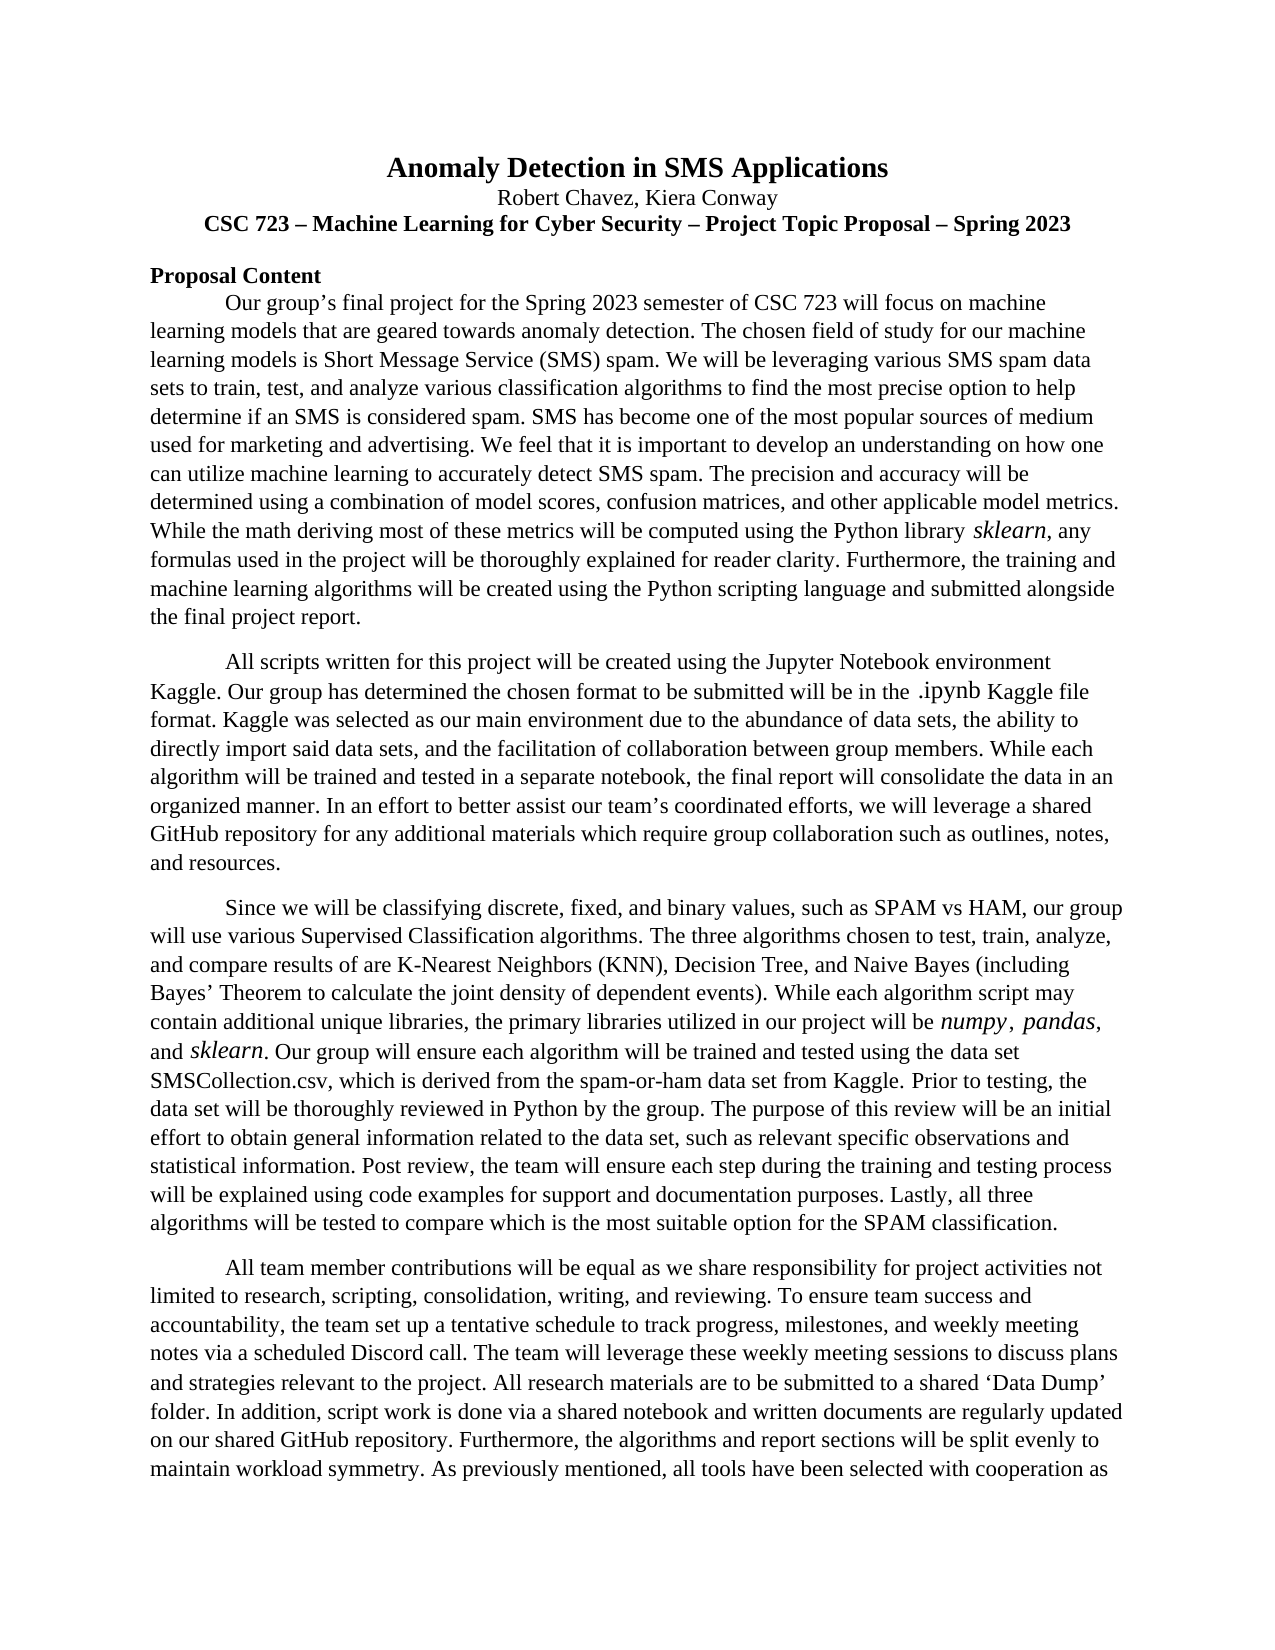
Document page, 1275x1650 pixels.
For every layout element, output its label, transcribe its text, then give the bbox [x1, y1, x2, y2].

text Since we will be classifying discrete, fixed, and binary values, such as SPAM vs HAM, our group will use various Supervised Classification algorithms. The three algorithms chosen to test, train, analyze, and compare results of are K-Nearest Neighbors (KNN), Decision Tree, and Naive Bayes (including Bayes’ Theorem to calculate the joint density of dependent events). While each algorithm script may contain additional unique libraries, the primary libraries utilized in our project will be , , and . Our group will ensure each algorithm will be trained and tested using the data set SMSCollection.csv, which is derived from the spam-or-ham data set from Kaggle. Prior to testing, the data set will be thoroughly reviewed in Python by the group. The purpose of this review will be an initial effort to obtain general information related to the data set, such as relevant specific observations and statistical information. Post review, the team will ensure each step during the training and testing process will be explained using code examples for support and documentation purposes. Lastly, all three algorithms will be tested to compare which is the most suitable option for the SPAM classification. [150, 894, 1125, 1235]
text Proposal Content [150, 263, 1125, 289]
text Our group’s final project for the Spring 2023 semester of CSC 723 will focus on machine learning models that are geared towards anomaly detection. The chosen field of study for our machine learning models is Short Message Service (SMS) spam. We will be leveraging various SMS spam data sets to train, test, and analyze various classification algorithms to find the most precise option to help determine if an SMS is considered spam. SMS has become one of the most popular sources of medium used for marketing and advertising. We feel that it is important to develop an understanding on how one can utilize machine learning to accurately detect SMS spam. The precision and accuracy will be determined using a combination of model scores, confusion matrices, and other applicable model metrics. While the math deriving most of these metrics will be computed using the Python library , any formulas used in the project will be thoroughly explained for reader clarity. Furthermore, the training and machine learning algorithms will be created using the Python scripting language and submitted alongside the final project report. [150, 289, 1125, 629]
text CSC 723 – Machine Learning for Cyber Security – Project Topic Proposal – Spring 2023 [150, 210, 1125, 236]
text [150, 1254, 1125, 1481]
text All scripts written for this project will be created using the Jupyter Notebook environment Kaggle. Our group has determined the chosen format to be submitted will be in the Kaggle file format. Kaggle was selected as our main environment due to the abundance of data sets, the ability to directly import said data sets, and the facilitation of collaboration between group members. While each algorithm will be trained and tested in a separate notebook, the final report will consolidate the data in an organized manner. In an effort to better assist our team’s coordinated efforts, we will leverage a shared GitHub repository for any additional materials which require group collaboration such as outlines, notes, and resources. [150, 648, 1125, 875]
text Anomaly Detection in SMS Applications [150, 150, 1125, 183]
text Robert Chavez, Kiera Conway [150, 183, 1125, 210]
